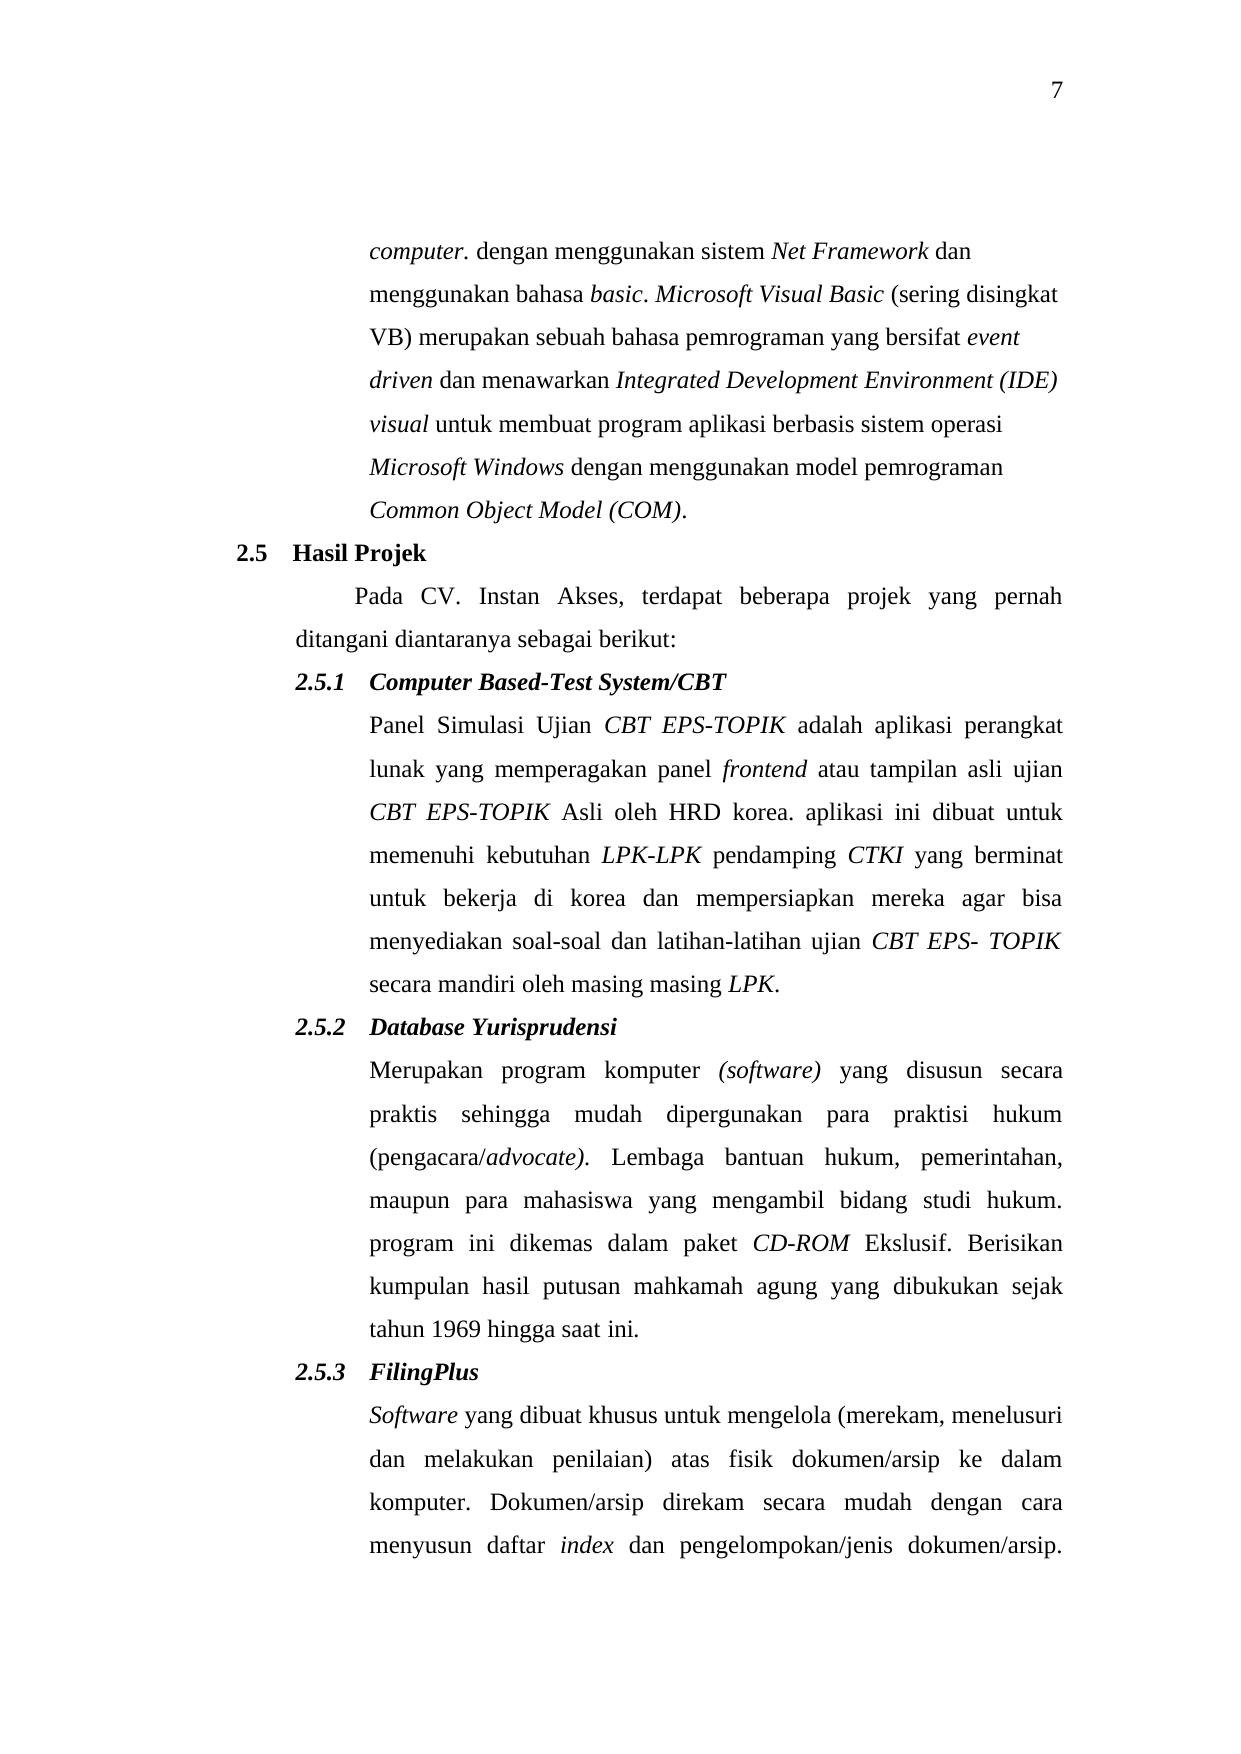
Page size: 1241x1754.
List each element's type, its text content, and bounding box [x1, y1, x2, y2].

text Panel Simulasi Ujian CBT EPS-TOPIK adalah aplikasi perangkat lunak yang memperagakan panel frontend atau tampilan asli ujian CBT EPS-TOPIK Asli oleh HRD korea. aplikasi ini dibuat untuk memenuhi kebutuhan LPK-LPK pendamping CTKI yang berminat untuk bekerja di korea dan mempersiapkan mereka agar bisa menyediakan soal-soal dan latihan-latihan ujian CBT EPS- TOPIK secara mandiri oleh masing masing LPK. [369, 711, 1063, 998]
list FilingPlus [295, 1357, 1063, 1386]
list Computer Based-Test System/CBT [295, 667, 1063, 696]
list Database Yurisprudensi [295, 1012, 1063, 1041]
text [369, 1401, 1063, 1559]
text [369, 236, 1063, 524]
text 2.5 Hasil Projek [236, 538, 1063, 567]
text Pada CV. Instan Akses, terdapat beberapa projek yang pernah ditangani diantaranya sebagai berikut: [295, 581, 1063, 653]
text Merupakan program komputer (software) yang disusun secara praktis sehingga mudah dipergunakan para praktisi hukum (pengacara/advocate). Lembaga bantuan hukum, pemerintahan, maupun para mahasiswa yang mengambil bidang studi hukum. program ini dikemas dalam paket CD-ROM Ekslusif. Berisikan kumpulan hasil putusan mahkamah agung yang dibukukan sejak tahun 1969 hingga saat ini. [294, 1056, 1063, 1343]
